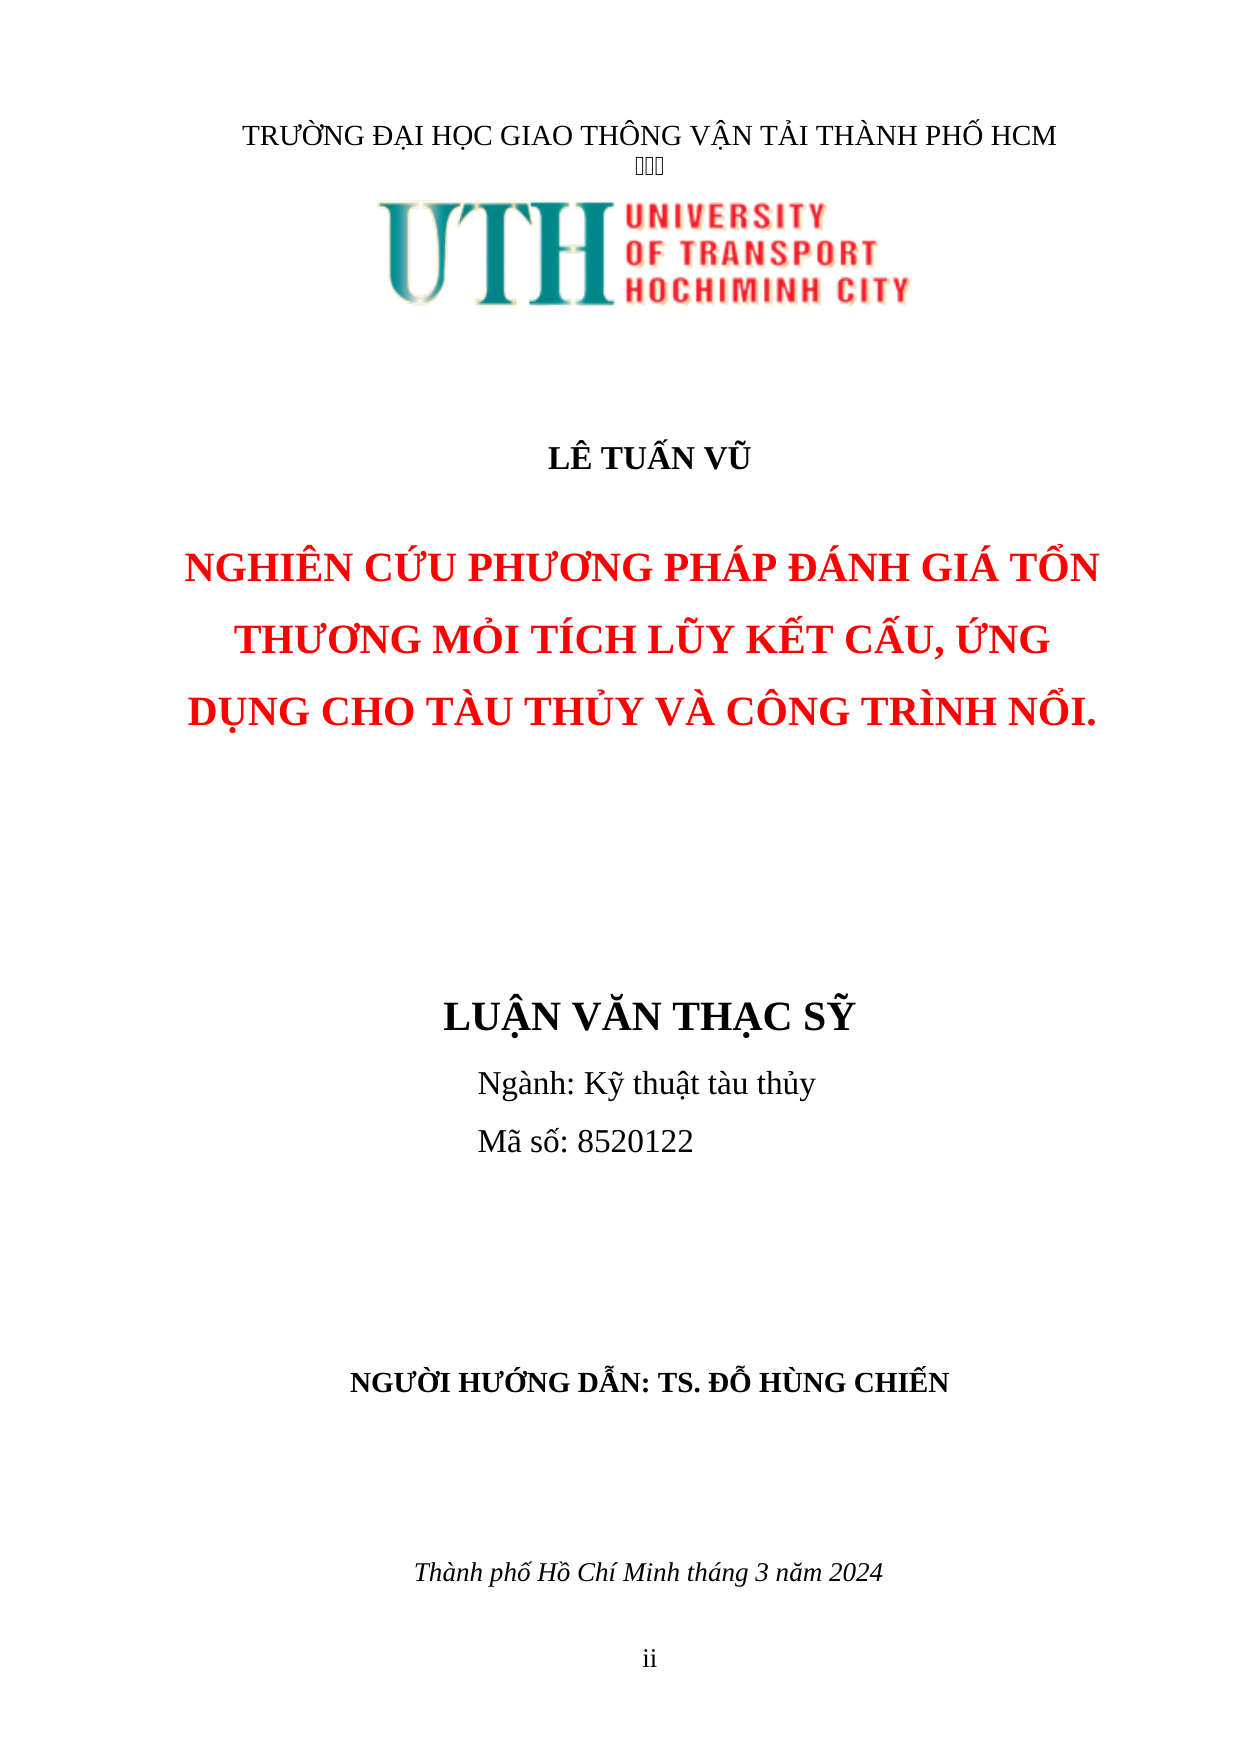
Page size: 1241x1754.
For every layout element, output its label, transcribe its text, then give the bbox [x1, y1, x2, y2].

text LUẬN VĂN THẠC SỸ [177, 992, 1122, 1040]
picture [362, 181, 937, 330]
text LÊ TUẤN VŨ [177, 439, 1122, 477]
text Thành phố Hồ Chí Minh tháng 3 năm 2024 [177, 1556, 1122, 1587]
text NGƯỜI HƯỚNG DẪN: TS. ĐỖ HÙNG CHIẾN [177, 1365, 1122, 1399]
text NGHIÊN CỨU PHƯƠNG PHÁP ĐÁNH GIÁ TỔN THƯƠNG MỎI TÍCH LŨY KẾT CẤU, ỨNG DỤNG CHO TÀU THỦY VÀ CÔNG TRÌNH NỔI. [177, 543, 1107, 734]
text Mã số: 8520122 [477, 1121, 1122, 1159]
text Ngành: Kỹ thuật tàu thủy [477, 1064, 1122, 1102]
text TRƯỜNG ĐẠI HỌC GIAO THÔNG VẬN TẢI THÀNH PHỐ HCM [177, 118, 1122, 152]
